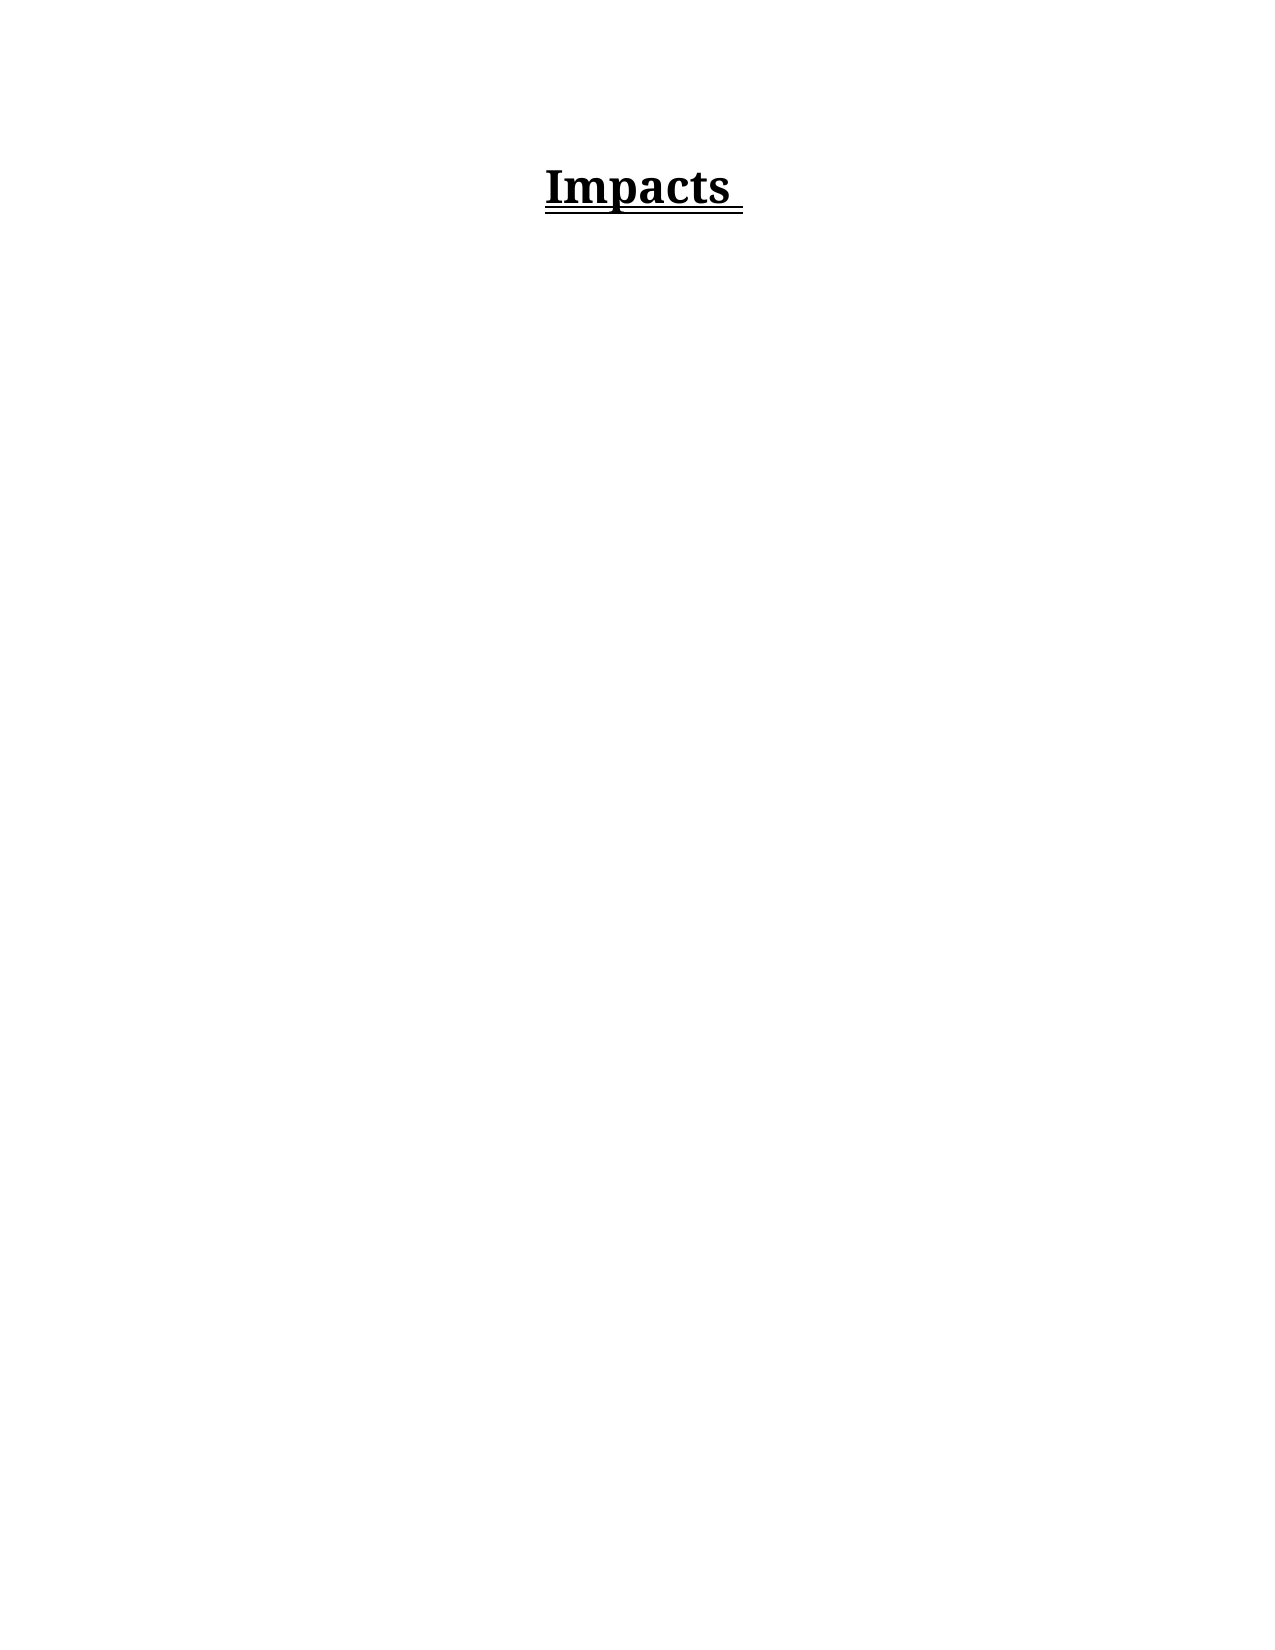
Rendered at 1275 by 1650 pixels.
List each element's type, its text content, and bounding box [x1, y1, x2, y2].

subtitle Impacts [187, 154, 1087, 217]
